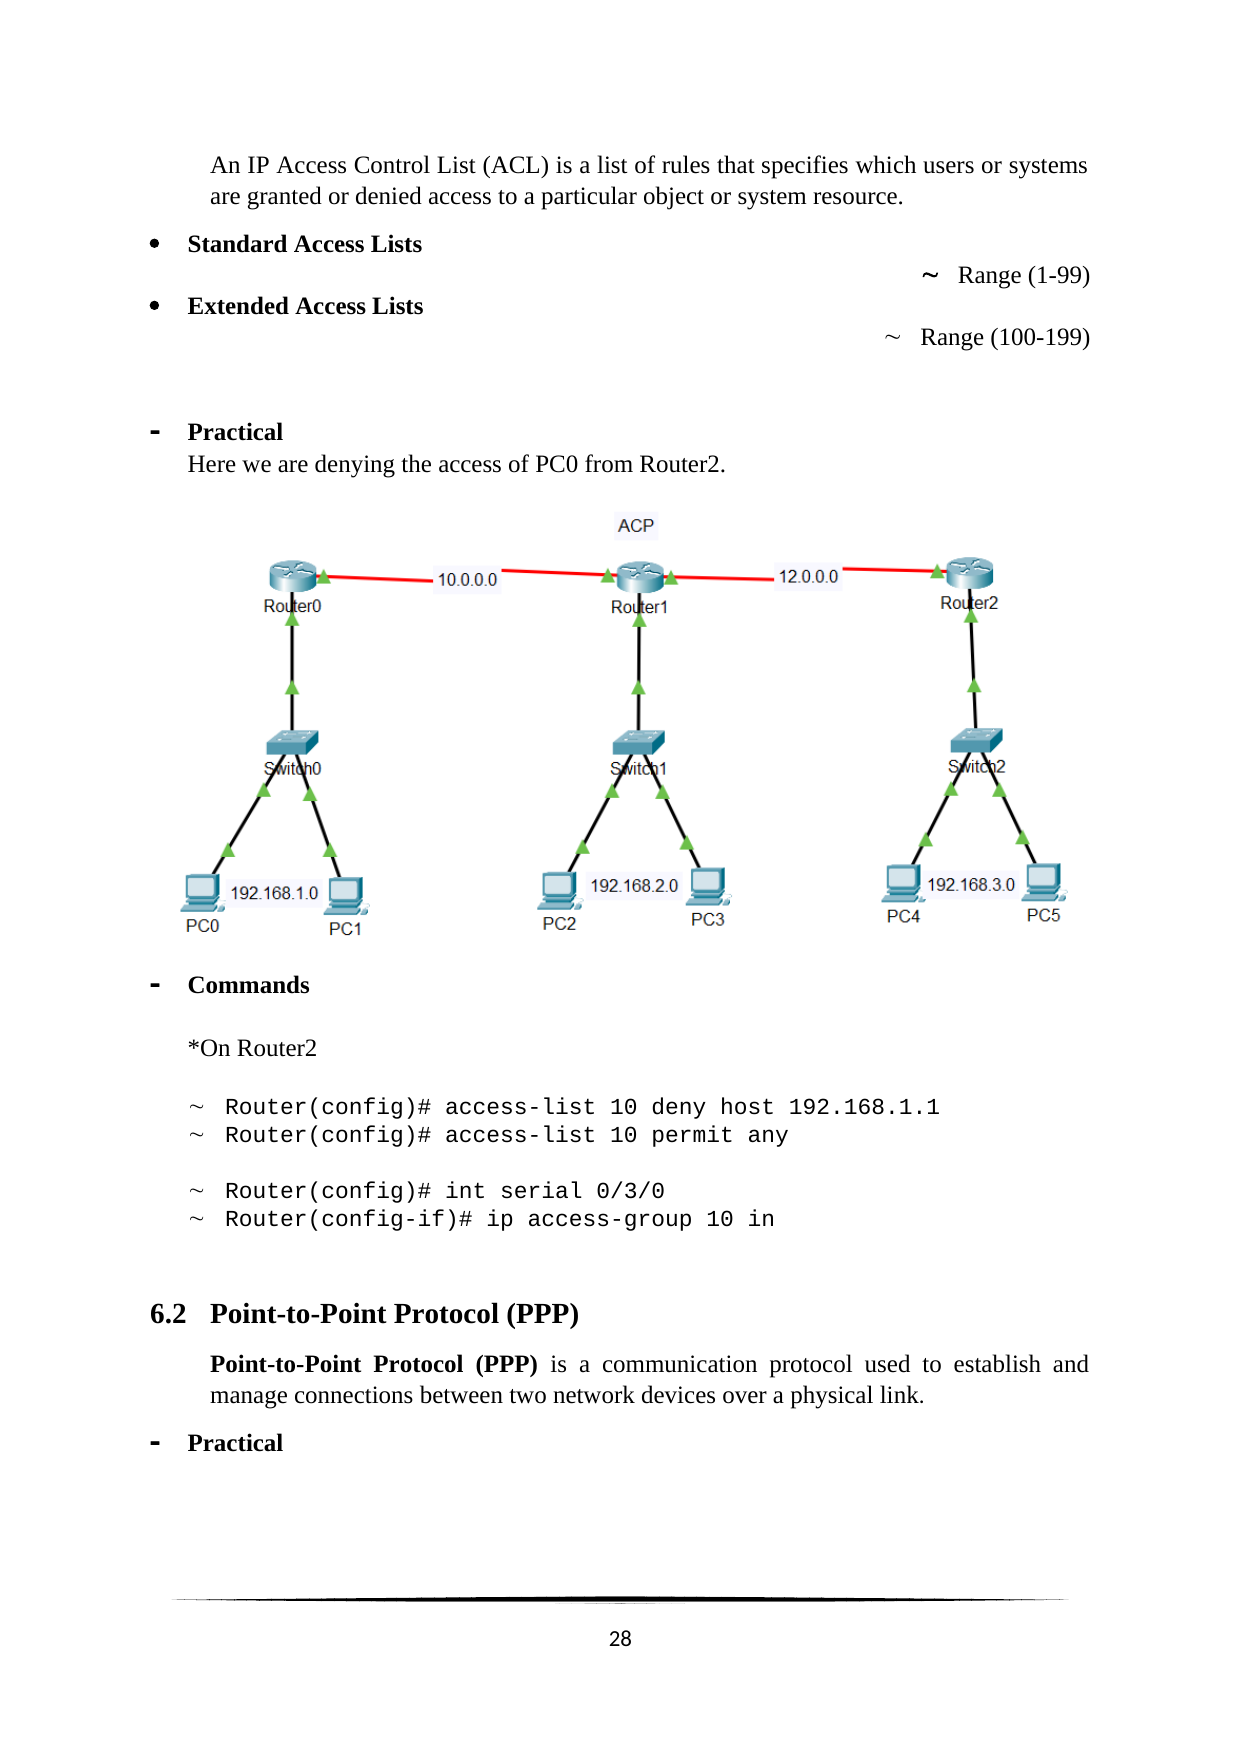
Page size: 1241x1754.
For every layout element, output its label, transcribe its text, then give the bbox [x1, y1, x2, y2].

list Extended Access Lists [150, 291, 1090, 319]
list Range (1-99) [225, 260, 1090, 288]
list Router(config)# int serial 0/3/0 [187, 1179, 1090, 1205]
list Practical [150, 1428, 1090, 1458]
list Commands [150, 970, 1090, 1000]
picture [171, 1596, 1069, 1604]
list Practical [150, 417, 1090, 447]
list Standard Access Lists [150, 229, 1090, 257]
text Point-to-Point Protocol (PPP) is a communication protocol used to establish and manage connections between two network devices over a physical link. [210, 1349, 1090, 1409]
picture [150, 497, 1091, 952]
list Router(config)# access-list 10 deny host 192.168.1.1 [187, 1095, 1090, 1121]
list *On Router2 [187, 1033, 1090, 1062]
list Router(config-if)# ip access-group 10 in [187, 1207, 1090, 1233]
text An IP Access Control List (ACL) is a list of rules that specifies which users or systems are granted or denied access to a particular object or system resource. [210, 150, 1090, 210]
subtitle Point-to-Point Protocol (PPP) [150, 1296, 1090, 1330]
list Range (100-199) [225, 322, 1090, 351]
list Router(config)# access-list 10 permit any [187, 1123, 1090, 1149]
list Here we are denying the access of PC0 from Router2. [187, 449, 1090, 478]
